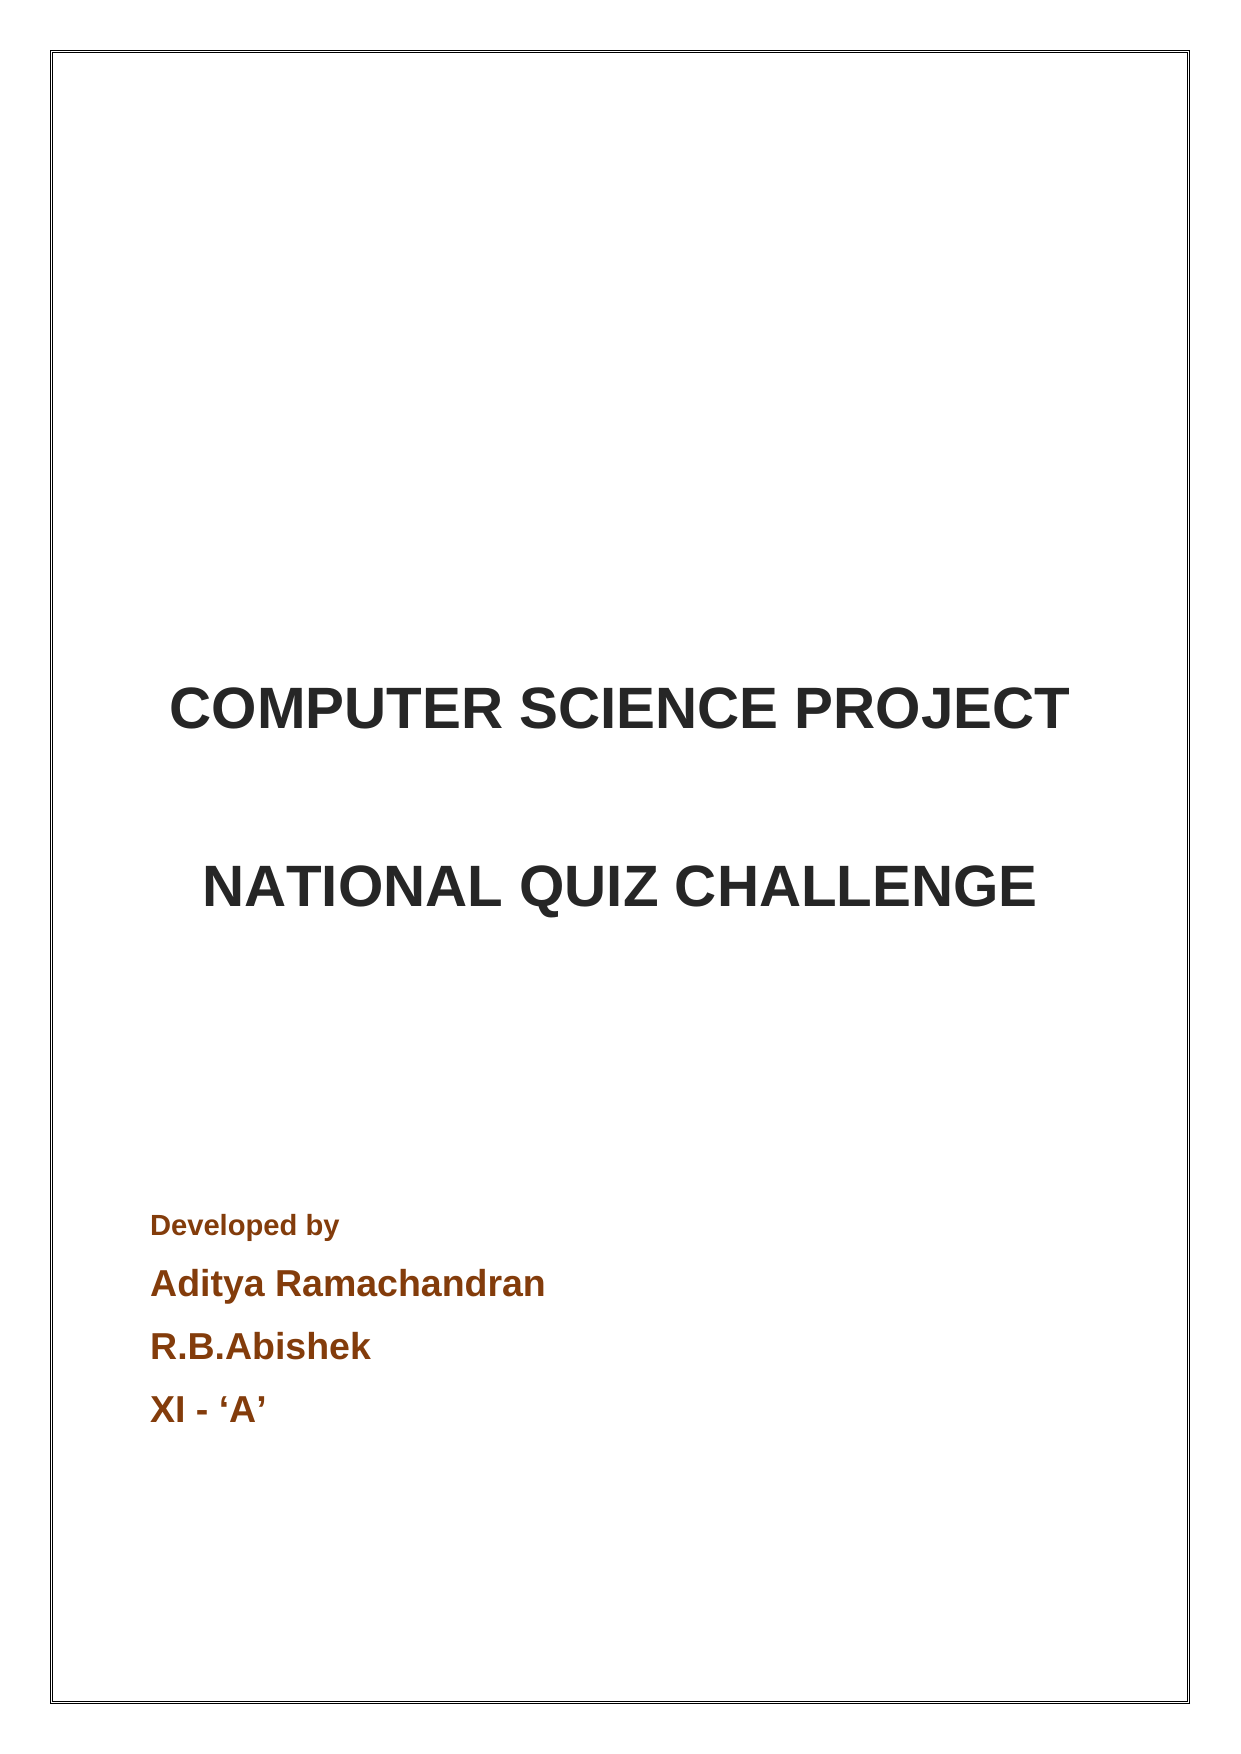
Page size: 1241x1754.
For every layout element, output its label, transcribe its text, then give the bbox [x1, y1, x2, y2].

text Developed by [150, 1208, 1090, 1242]
text NATIONAL QUIZ CHALLENGE [150, 852, 1090, 919]
text COMPUTER SCIENCE PROJECT [150, 674, 1090, 741]
text XI - ‘A’ [150, 1388, 1090, 1431]
text R.B.Abishek [150, 1324, 1090, 1367]
text Aditya Ramachandran [150, 1261, 1090, 1304]
